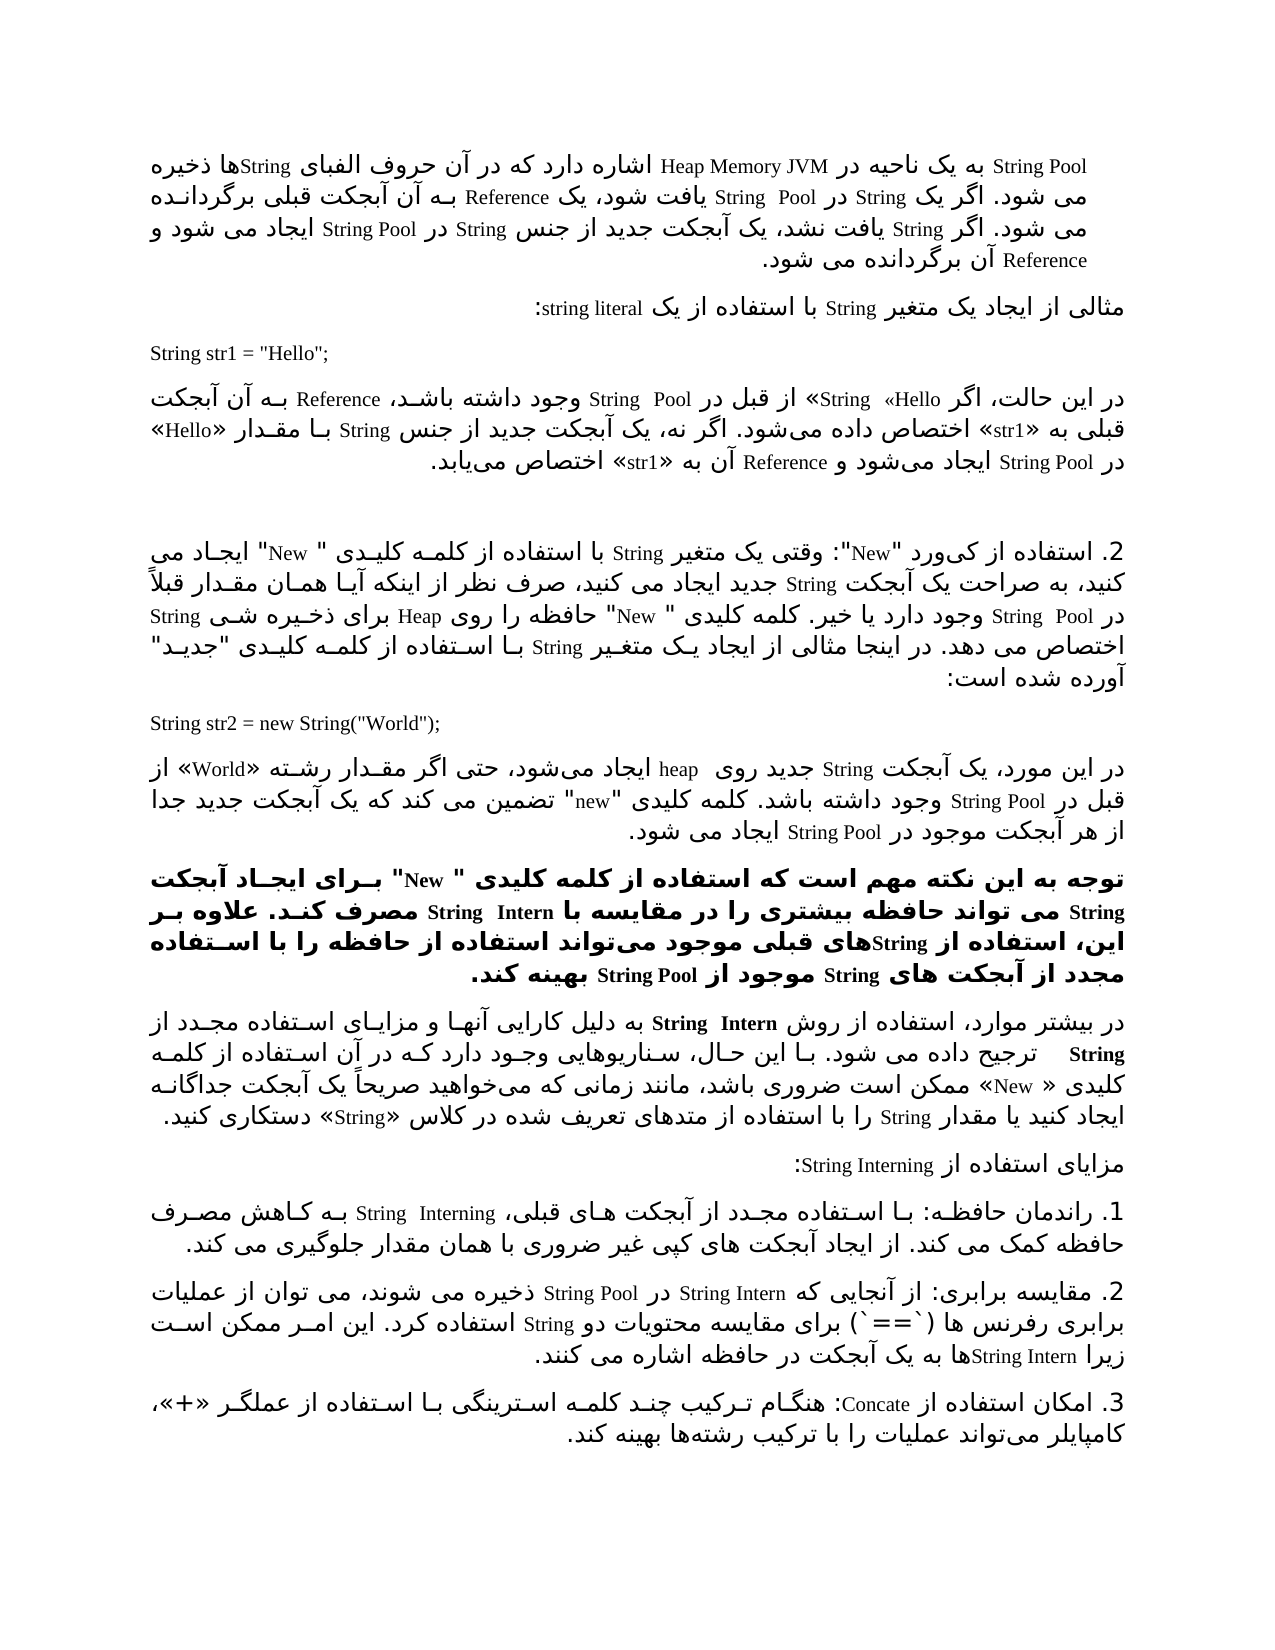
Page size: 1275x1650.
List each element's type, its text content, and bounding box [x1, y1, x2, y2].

text در این حالت، اگر String «Hello» از قبل در String Pool وجود داشته باشد، Reference به آن آبجکت قبلی به «str1» اختصاص داده می‌شود. اگر نه، یک آبجکت جدید از جنس String با مقدار «Hello» در String Pool ایجاد می‌شود و Reference آن به «str1» اختصاص می‌یابد. [150, 383, 1125, 475]
text 3. امکان استفاده از Concate: هنگام ترکیب چند کلمه استرینگی با استفاده از عملگر «+»، کامپایلر می‌تواند عملیات را با ترکیب رشته‌ها بهینه کند. [150, 1388, 1125, 1449]
text در این مورد، یک آبجکت String جدید روی heap ایجاد می‌شود، حتی اگر مقدار رشته «World» از قبل در String Pool وجود داشته باشد. کلمه کلیدی "new" تضمین می کند که یک آبجکت جدید جدا از هر آبجکت موجود در String Pool ایجاد می شود. [150, 753, 1125, 846]
text 2. استفاده از کی‌ورد "New": وقتی یک متغیر String با استفاده از کلمه کلیدی " New" ایجاد می کنید، به صراحت یک آبجکت String جدید ایجاد می کنید، صرف نظر از اینکه آیا همان مقدار قبلاً در String Pool وجود دارد یا خیر. کلمه کلیدی " New" حافظه را روی Heap برای ذخیره شی String اختصاص می دهد. در اینجا مثالی از ایجاد یک متغیر String با استفاده از کلمه کلیدی "جدید" آورده شده است: [150, 537, 1125, 692]
text String str2 = new String("World"); [150, 711, 1125, 735]
text توجه به این نکته مهم است که استفاده از کلمه کلیدی " New" برای ایجاد آبجکت String می تواند حافظه بیشتری را در مقایسه با String Intern مصرف کند. علاوه بر این، استفاده از Stringهای قبلی موجود می‌تواند استفاده از حافظه را با استفاده مجدد از آبجکت های String موجود از String Pool بهینه کند. [150, 864, 1125, 988]
text 1. راندمان حافظه: با استفاده مجدد از آبجکت های قبلی، String Interning به کاهش مصرف حافظه کمک می کند. از ایجاد آبجکت های کپی غیر ضروری با همان مقدار جلوگیری می کند. [150, 1198, 1125, 1258]
text مزایای استفاده از String Interning: [150, 1149, 1125, 1179]
text String Pool به یک ناحیه در Heap Memory JVM اشاره دارد که در آن حروف الفبای Stringها ذخیره می شود. اگر یک String در String Pool یافت شود، یک Reference به آن آبجکت قبلی برگردانده می شود. اگر String یافت نشد، یک آبجکت جدید از جنس String در String Pool ایجاد می شود و Reference آن برگردانده می شود. [150, 150, 1087, 273]
text مثالی از ایجاد یک متغیر String با استفاده از یک string literal: [150, 292, 1125, 322]
text String str1 = "Hello"; [150, 341, 1125, 365]
text 2. مقایسه برابری: از آنجایی که String Intern در String Pool ذخیره می شوند، می توان از عملیات برابری رفرنس ها (`==`) برای مقایسه محتویات دو String استفاده کرد. این امر ممکن است زیرا String Internها به یک آبجکت در حافظه اشاره می کنند. [150, 1277, 1125, 1369]
text در بیشتر موارد، استفاده از روش String Intern به دلیل کارایی آنها و مزایای استفاده مجدد از String ترجیح داده می شود. با این حال، سناریوهایی وجود دارد که در آن استفاده از کلمه کلیدی « New» ممکن است ضروری باشد، مانند زمانی که می‌خواهید صریحاً یک آبجکت جداگانه ایجاد کنید یا مقدار String را با استفاده از متدهای تعریف شده در کلاس «String» دستکاری کنید. [150, 1007, 1125, 1131]
